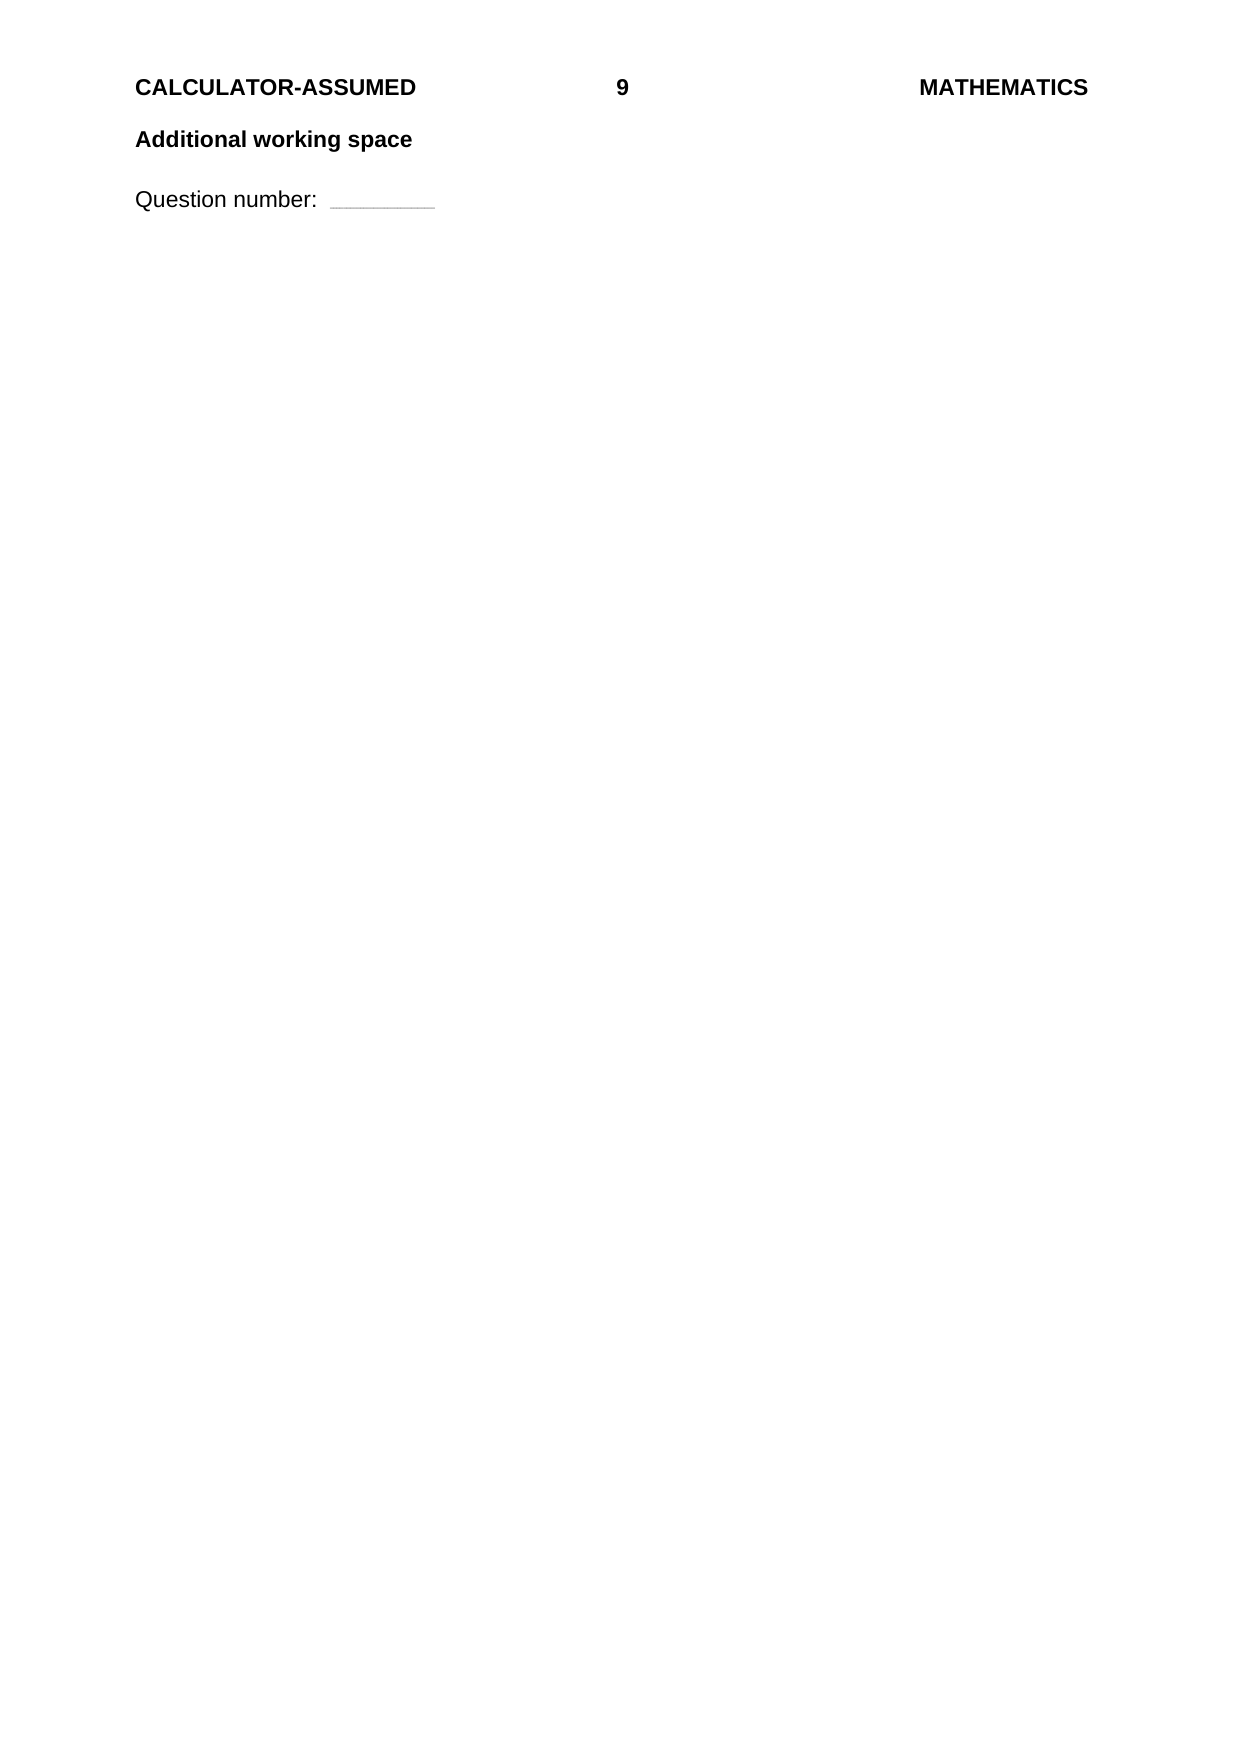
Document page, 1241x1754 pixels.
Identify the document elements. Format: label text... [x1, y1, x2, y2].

text Additional working space [135, 126, 1105, 153]
text Question number: [135, 186, 1105, 212]
